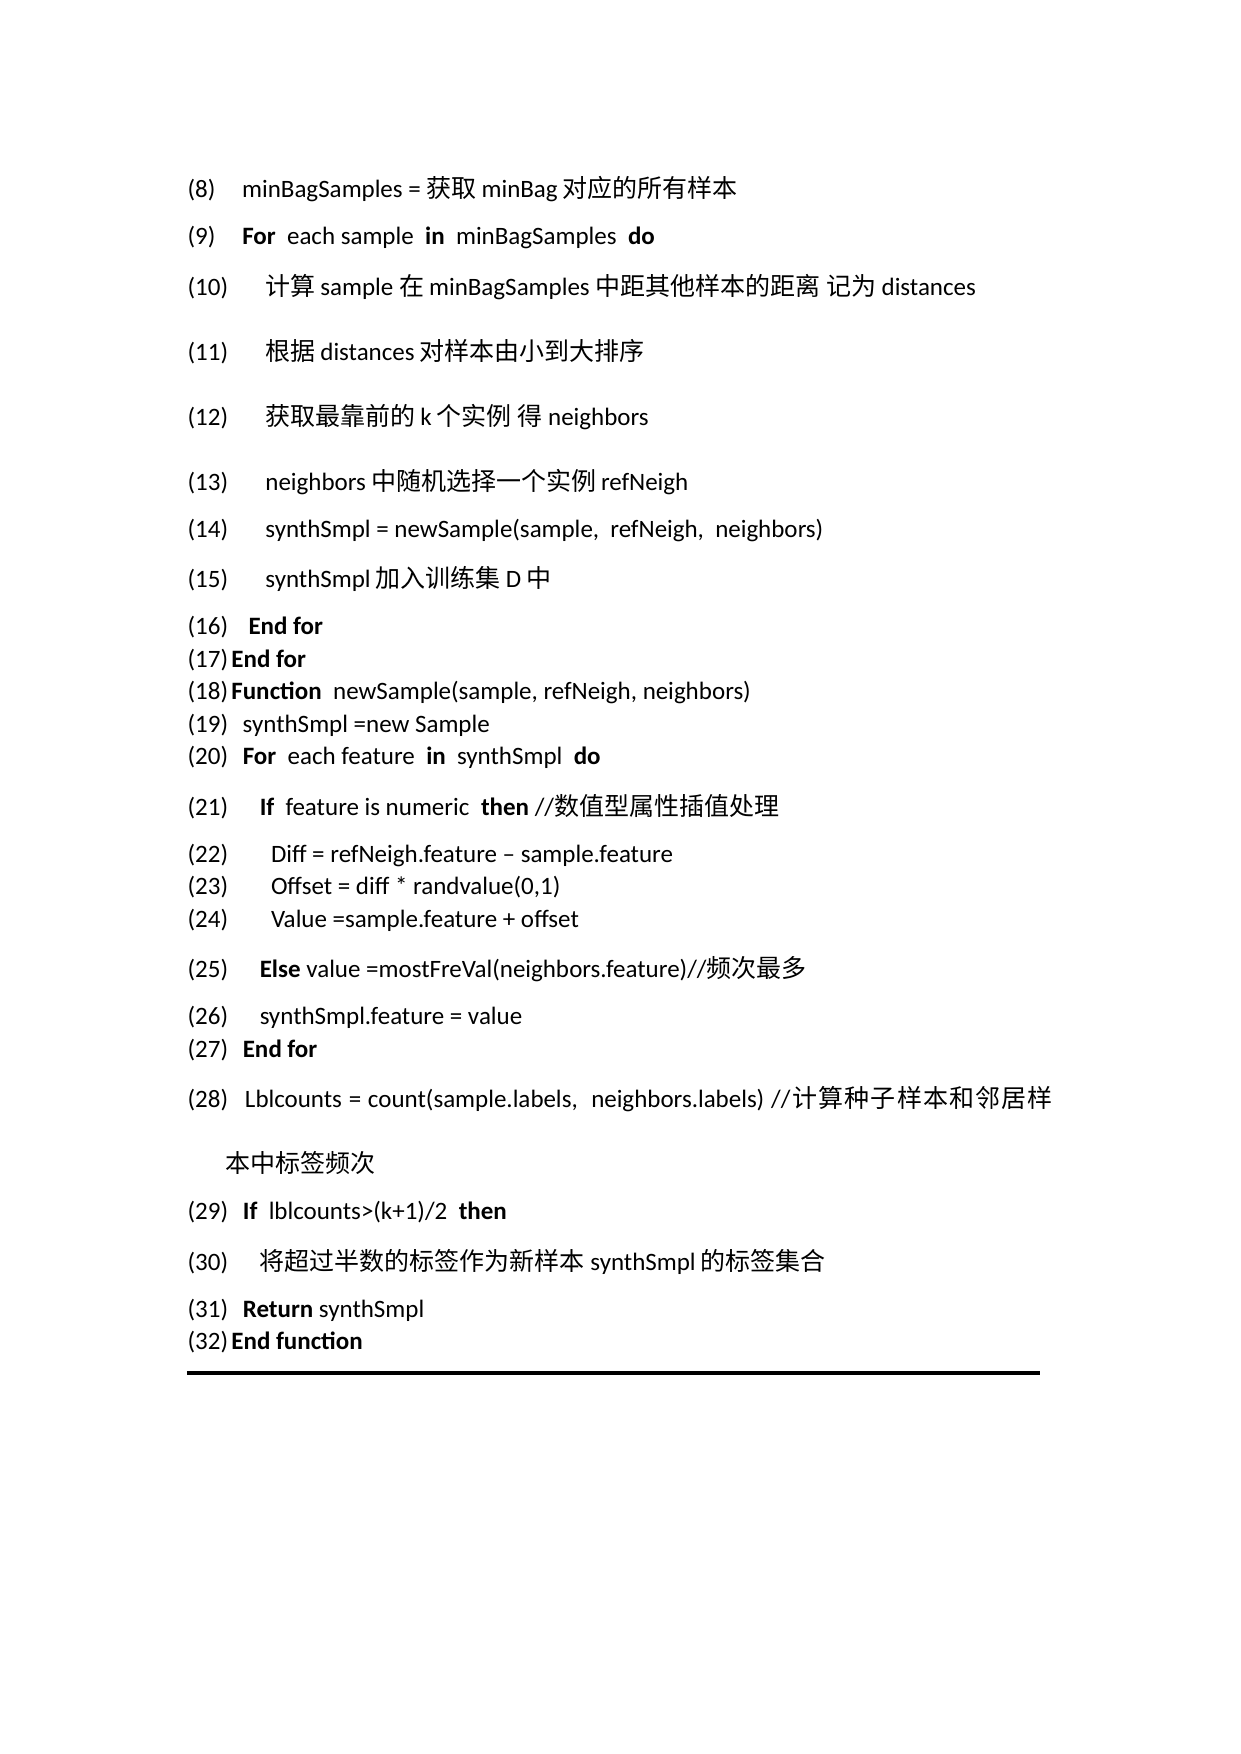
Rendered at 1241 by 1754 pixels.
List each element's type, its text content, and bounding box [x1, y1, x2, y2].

list minBagSamples = 获取minBag对应的所有样本 [187, 154, 1053, 219]
list Return synthSmpl [187, 1292, 1053, 1324]
list End function [187, 1324, 1053, 1357]
list 将超过半数的标签作为新样本 synthSmpl的标签集合 [187, 1227, 1053, 1292]
list Function newSample(sample, refNeigh, neighbors) [187, 674, 1053, 707]
list If lblcounts>(k+1)/2 then [187, 1194, 1053, 1227]
list Lblcounts = count(sample.labels, neighbors.labels) //计算种子样本和邻居样本中标签频次 [187, 1064, 1053, 1194]
list 计算sample 在minBagSamples 中距其他样本的距离 记为 distances [187, 252, 1053, 317]
list Offset = diff * randvalue(0,1) [187, 869, 1053, 902]
list Value =sample.feature + offset [187, 902, 1053, 934]
list synthSmpl.feature = value [187, 999, 1053, 1032]
list synthSmpl = newSample(sample, refNeigh, neighbors) [187, 512, 1053, 544]
list If feature is numeric then //数值型属性插值处理 [187, 772, 1053, 837]
list Diff = refNeigh.feature – sample.feature [187, 837, 1053, 869]
list End for [187, 609, 1053, 642]
list For each feature in synthSmpl do [187, 739, 1053, 772]
list End for [187, 642, 1053, 674]
list neighbors中随机选择一个实例refNeigh [187, 447, 1053, 512]
list End for [187, 1032, 1053, 1064]
list 根据distances对样本由小到大排序 [187, 317, 1053, 382]
list synthSmpl =new Sample [187, 707, 1053, 739]
list 获取最靠前的k个实例 得 neighbors [187, 382, 1053, 447]
list synthSmpl加入训练集D中 [187, 544, 1053, 609]
list Else value =mostFreVal(neighbors.feature)//频次最多 [187, 934, 1053, 999]
list For each sample in minBagSamples do [187, 219, 1053, 252]
